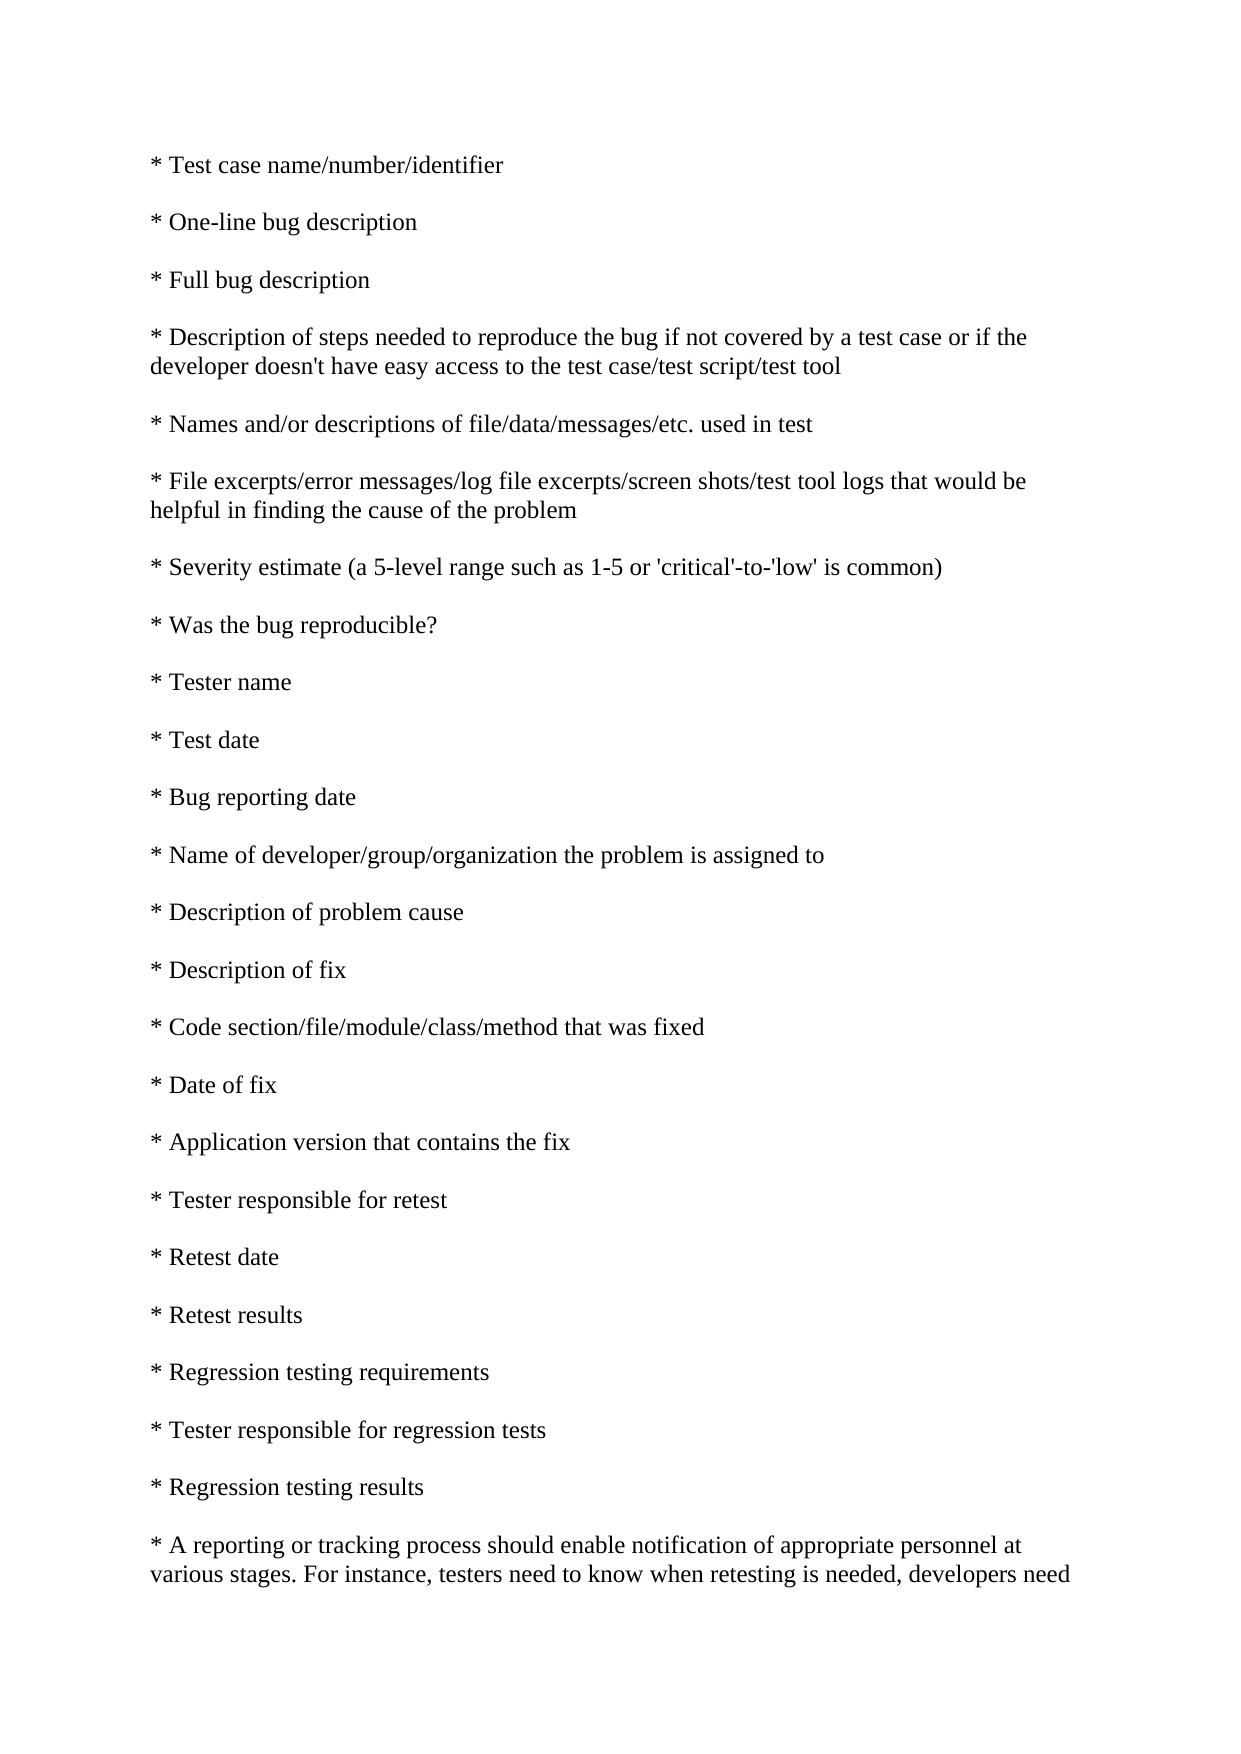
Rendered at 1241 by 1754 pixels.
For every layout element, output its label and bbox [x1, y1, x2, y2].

text [150, 150, 1090, 1587]
